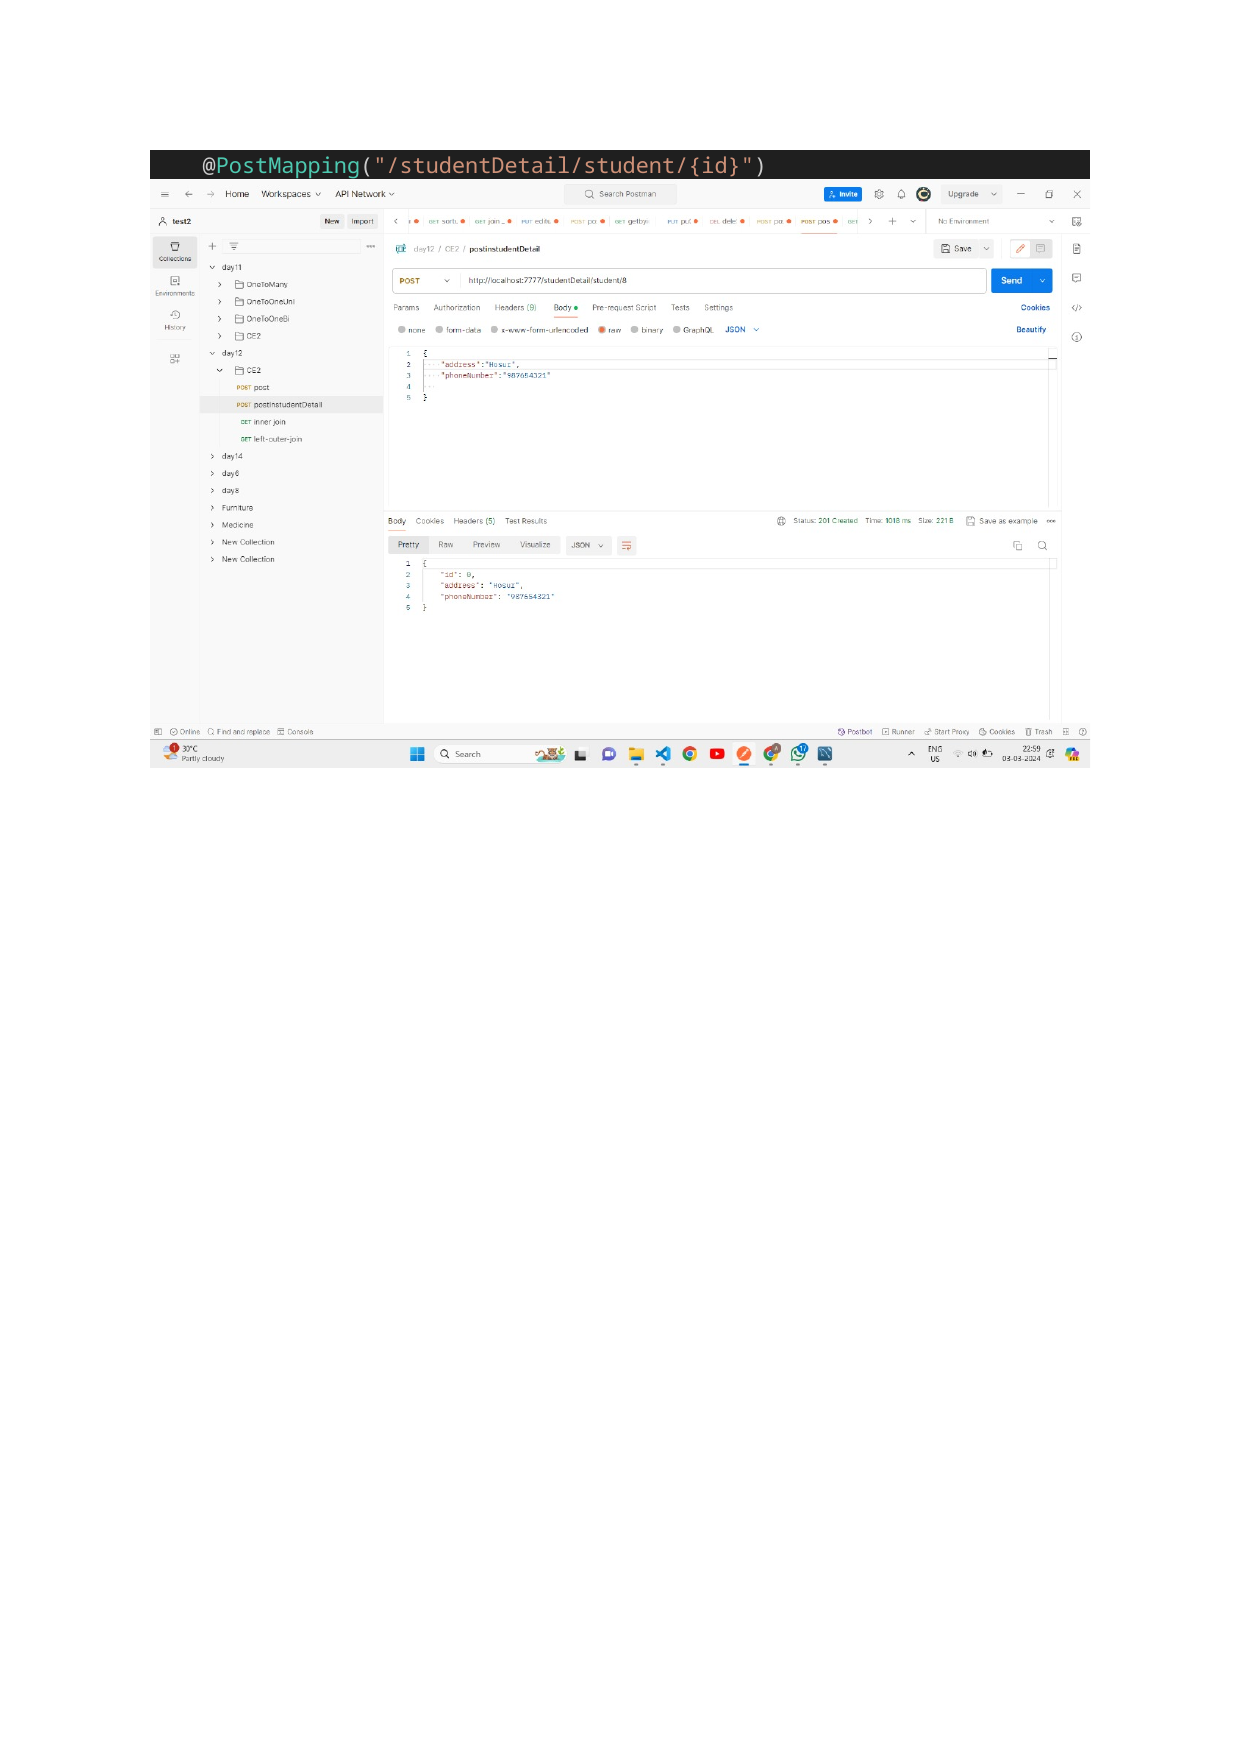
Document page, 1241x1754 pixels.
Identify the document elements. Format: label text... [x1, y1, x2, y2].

text @PostMapping("/studentDetail/student/{id}") [150, 150, 1090, 179]
picture [150, 179, 1091, 768]
